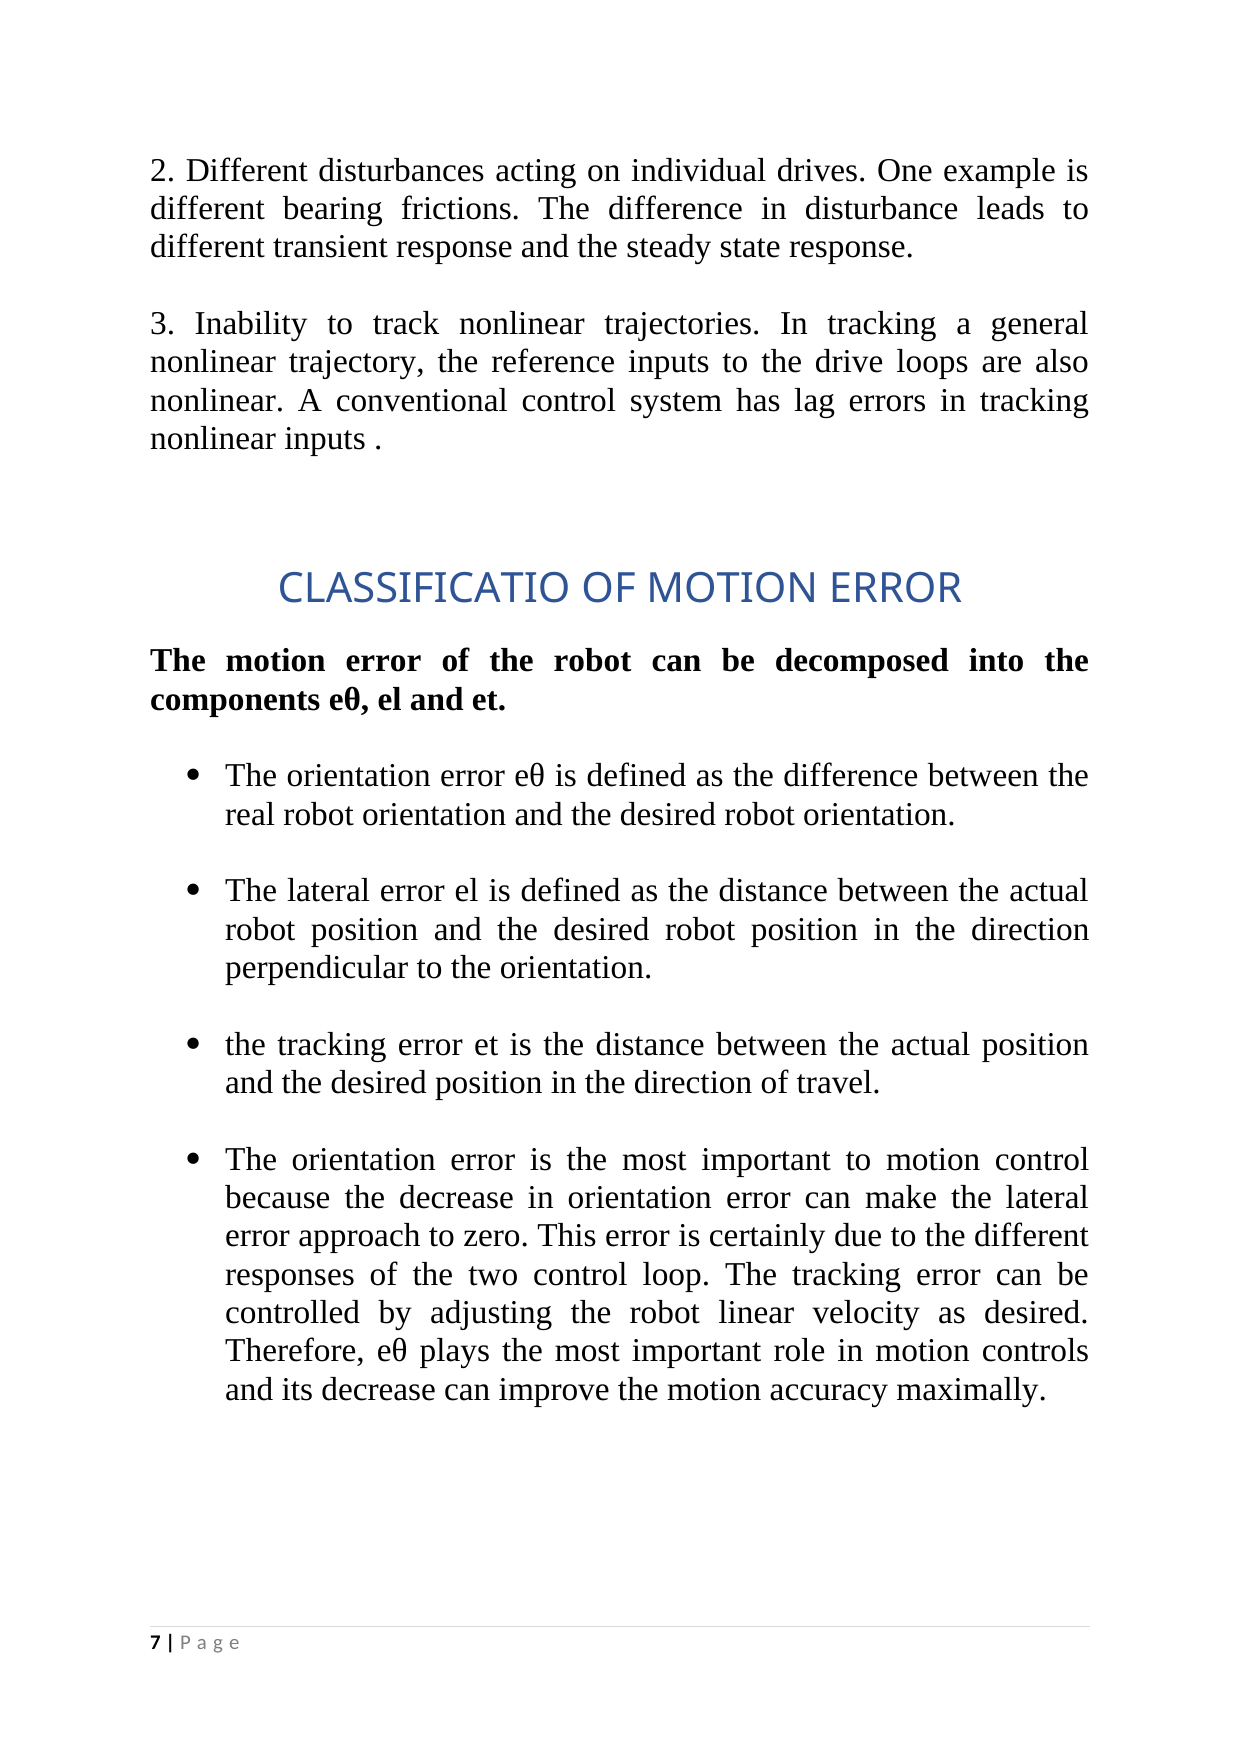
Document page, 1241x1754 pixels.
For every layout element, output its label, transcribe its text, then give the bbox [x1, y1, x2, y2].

list the tracking error et is the distance between the actual position and the desired position in the direction of travel. [187, 1024, 1090, 1101]
list The lateral error el is defined as the distance between the actual robot position and the desired robot position in the direction perpendicular to the orientation. [187, 871, 1090, 986]
list The orientation error eθ is defined as the difference between the real robot orientation and the desired robot orientation. [187, 756, 1090, 832]
text The motion error of the robot can be decomposed into the components eθ, el and et. [150, 641, 1090, 717]
text 3. Inability to track nonlinear trajectories. In tracking a general nonlinear trajectory, the reference inputs to the drive loops are also nonlinear. A conventional control system has lag errors in tracking nonlinear inputs . [150, 303, 1090, 457]
text 2. Different disturbances acting on individual drives. One example is different bearing frictions. The difference in disturbance leads to different transient response and the steady state response. [150, 150, 1090, 265]
list The orientation error is the most important to motion control because the decrease in orientation error can make the lateral error approach to zero. This error is certainly due to the different responses of the two control loop. The tracking error can be controlled by adjusting the robot linear velocity as desired. Therefore, eθ plays the most important role in motion controls and its decrease can improve the motion accuracy maximally. [187, 1139, 1090, 1407]
subtitle CLASSIFICATIO OF MOTION ERROR [150, 558, 1090, 615]
